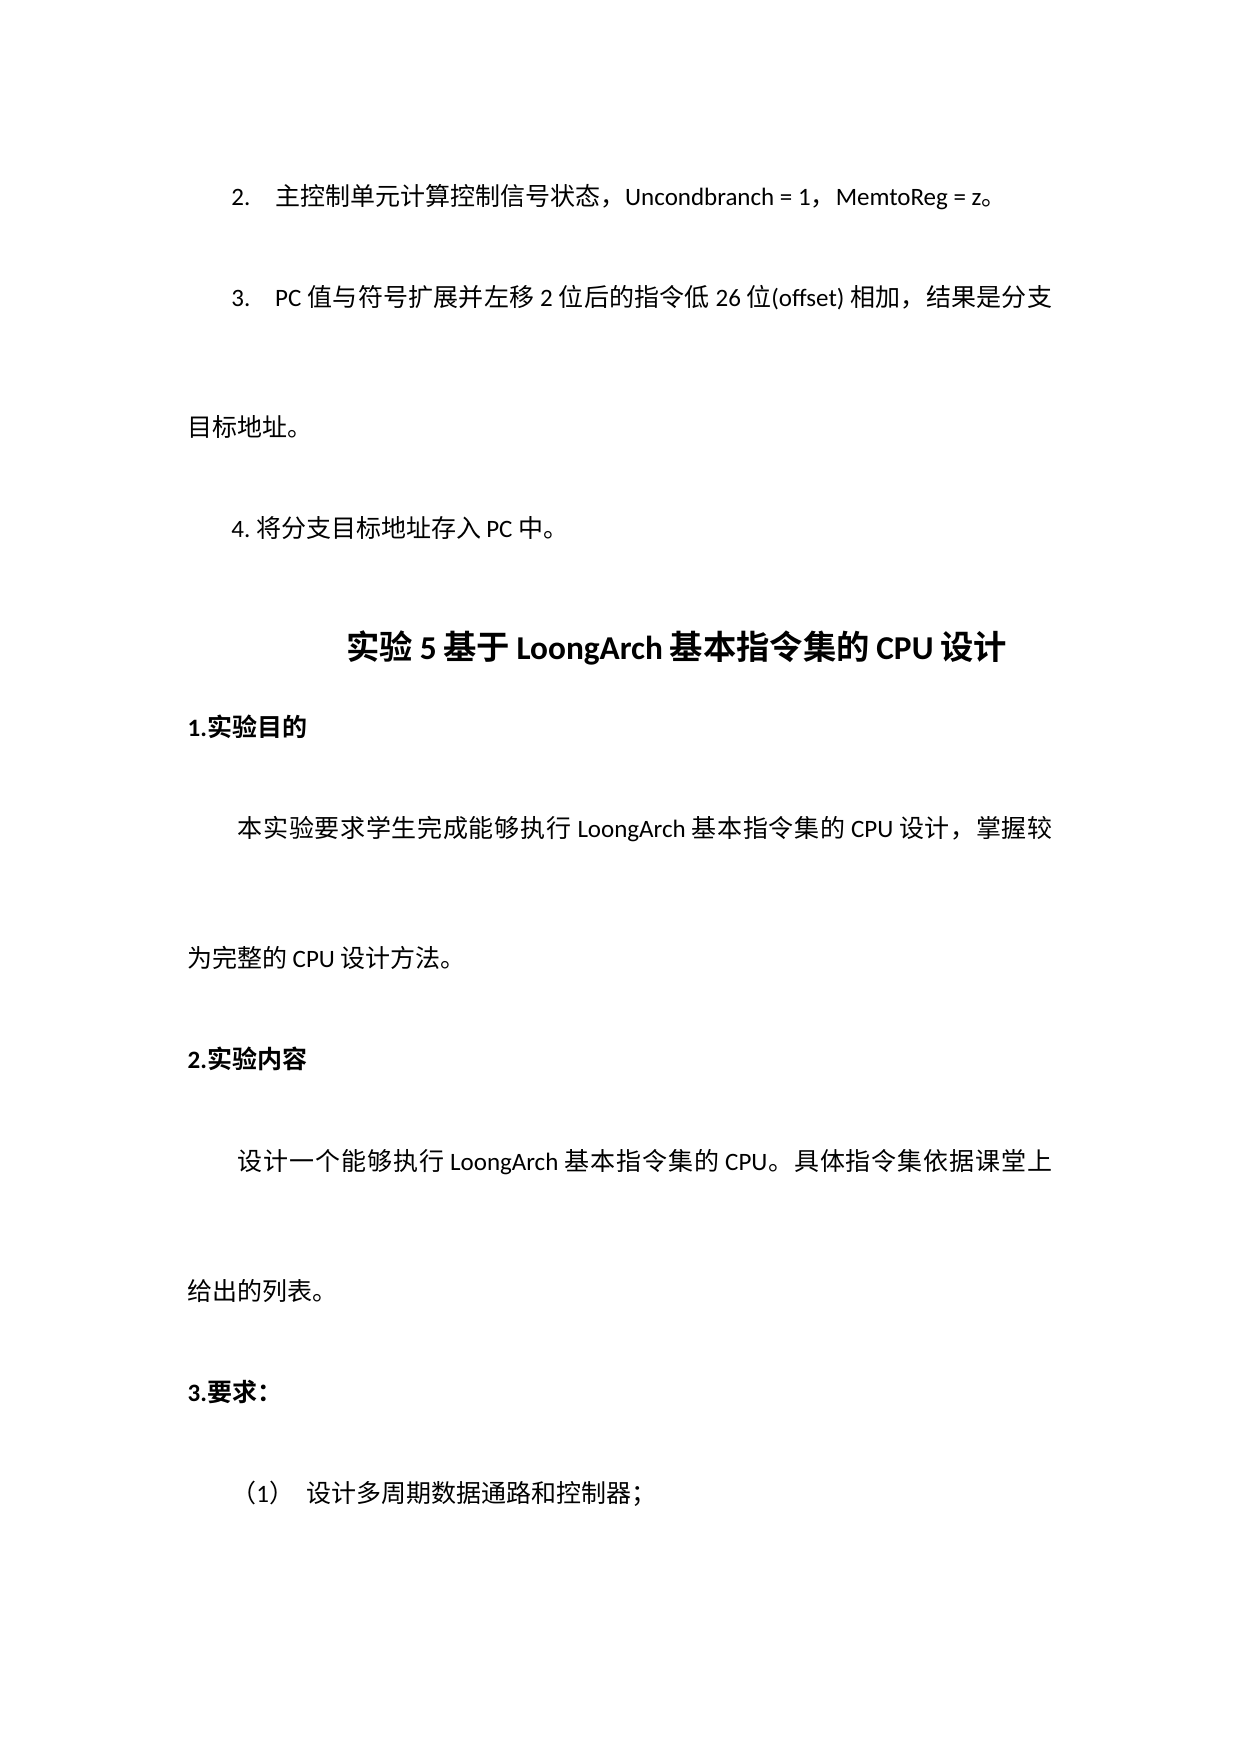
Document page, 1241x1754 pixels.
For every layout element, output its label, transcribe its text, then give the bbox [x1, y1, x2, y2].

list 3.要求： [187, 1358, 1053, 1423]
text 3. PC 值与符号扩展并左移2 位后的指令低26位(offset) 相加，结果是分支目标地址。 [187, 263, 1053, 458]
list 设计多周期数据通路和控制器； [231, 1459, 1053, 1524]
text 2. 主控制单元计算控制信号状态，Uncondbranch = 1，MemtoReg = z。 [187, 162, 1053, 227]
text 1.实验目的 [187, 693, 1053, 758]
text 本实验要求学生完成能够执行LoongArch基本指令集的CPU设计，掌握较为完整的CPU设计方法。 [187, 794, 1053, 989]
text 4. 将分支目标地址存入PC 中。 [187, 494, 1053, 559]
text 2.实验内容 [187, 1026, 1053, 1091]
list 实验5基于LoongArch基本指令集的CPU设计 [300, 621, 1053, 669]
text 设计一个能够执行LoongArch基本指令集的CPU。具体指令集依据课堂上给出的列表。 [187, 1127, 1053, 1322]
